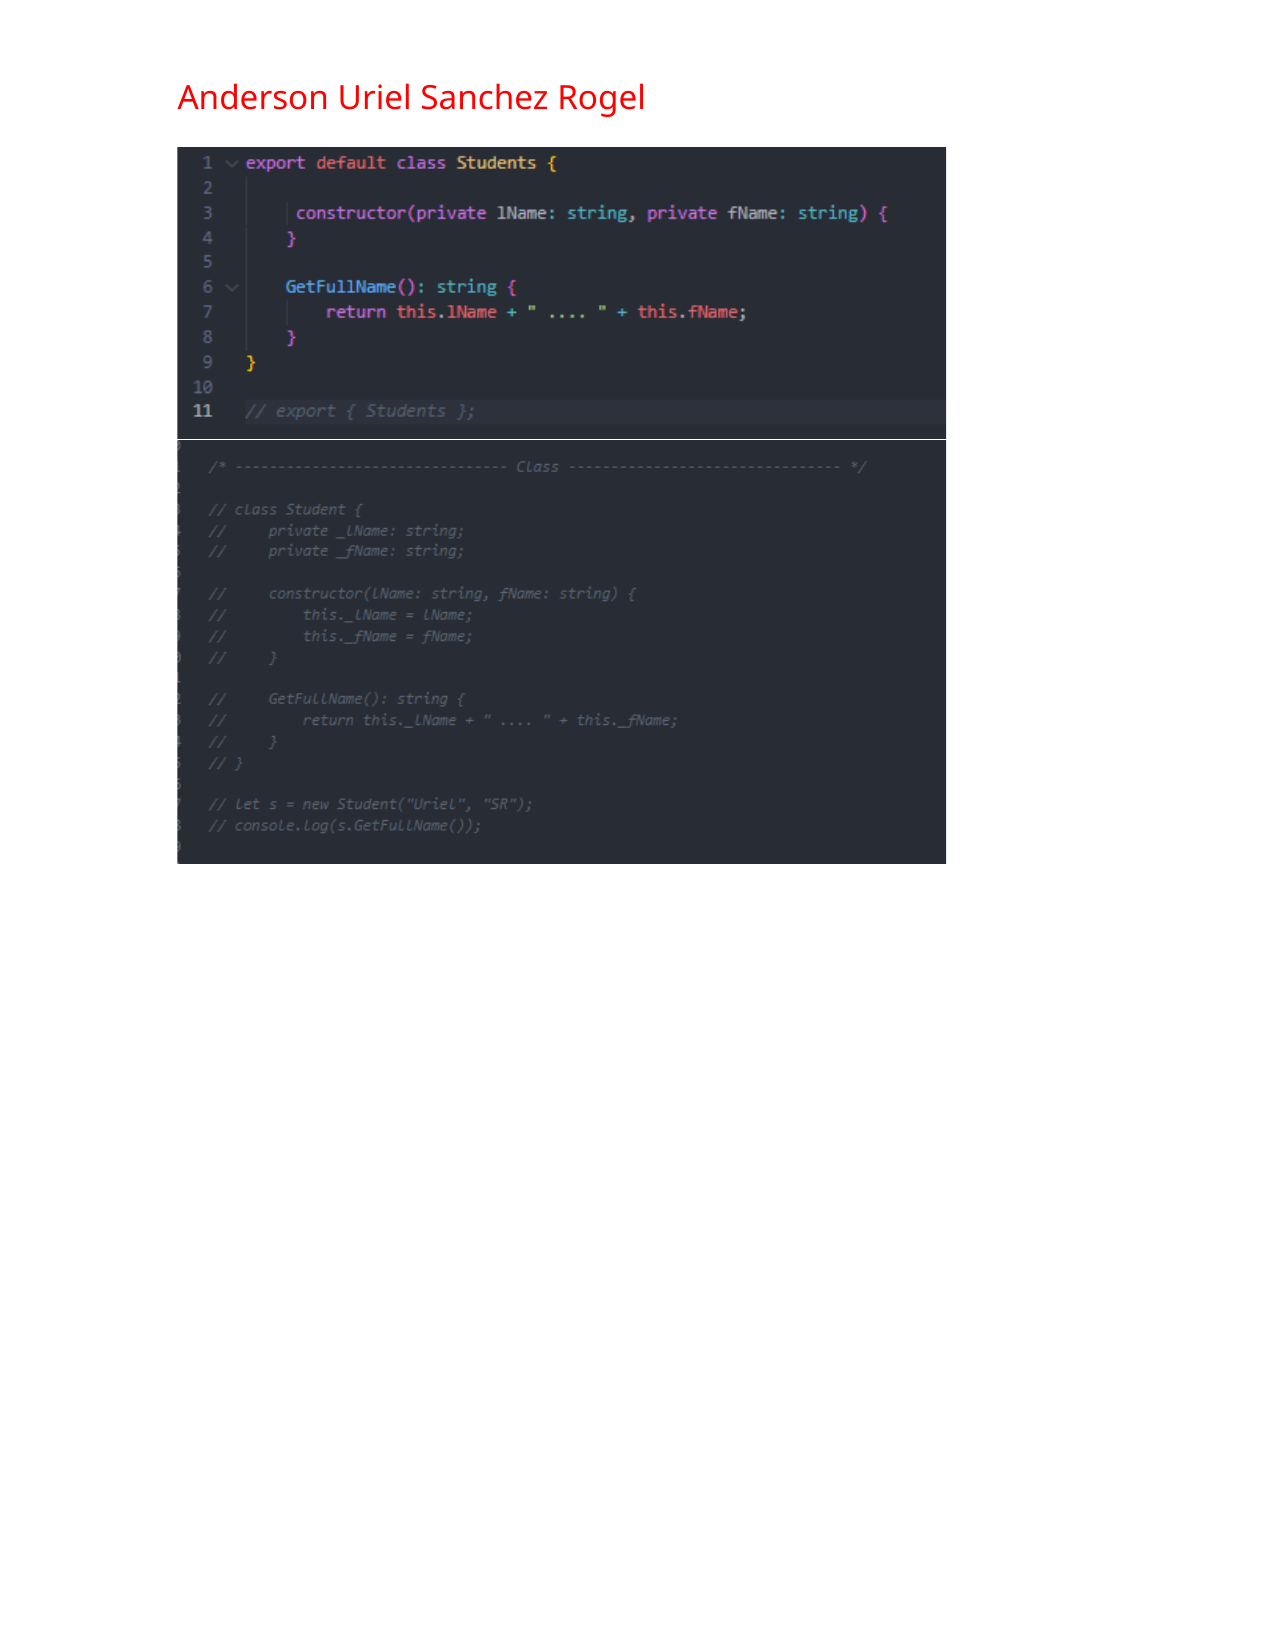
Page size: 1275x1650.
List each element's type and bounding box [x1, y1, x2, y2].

picture [177, 147, 947, 439]
picture [177, 440, 947, 864]
